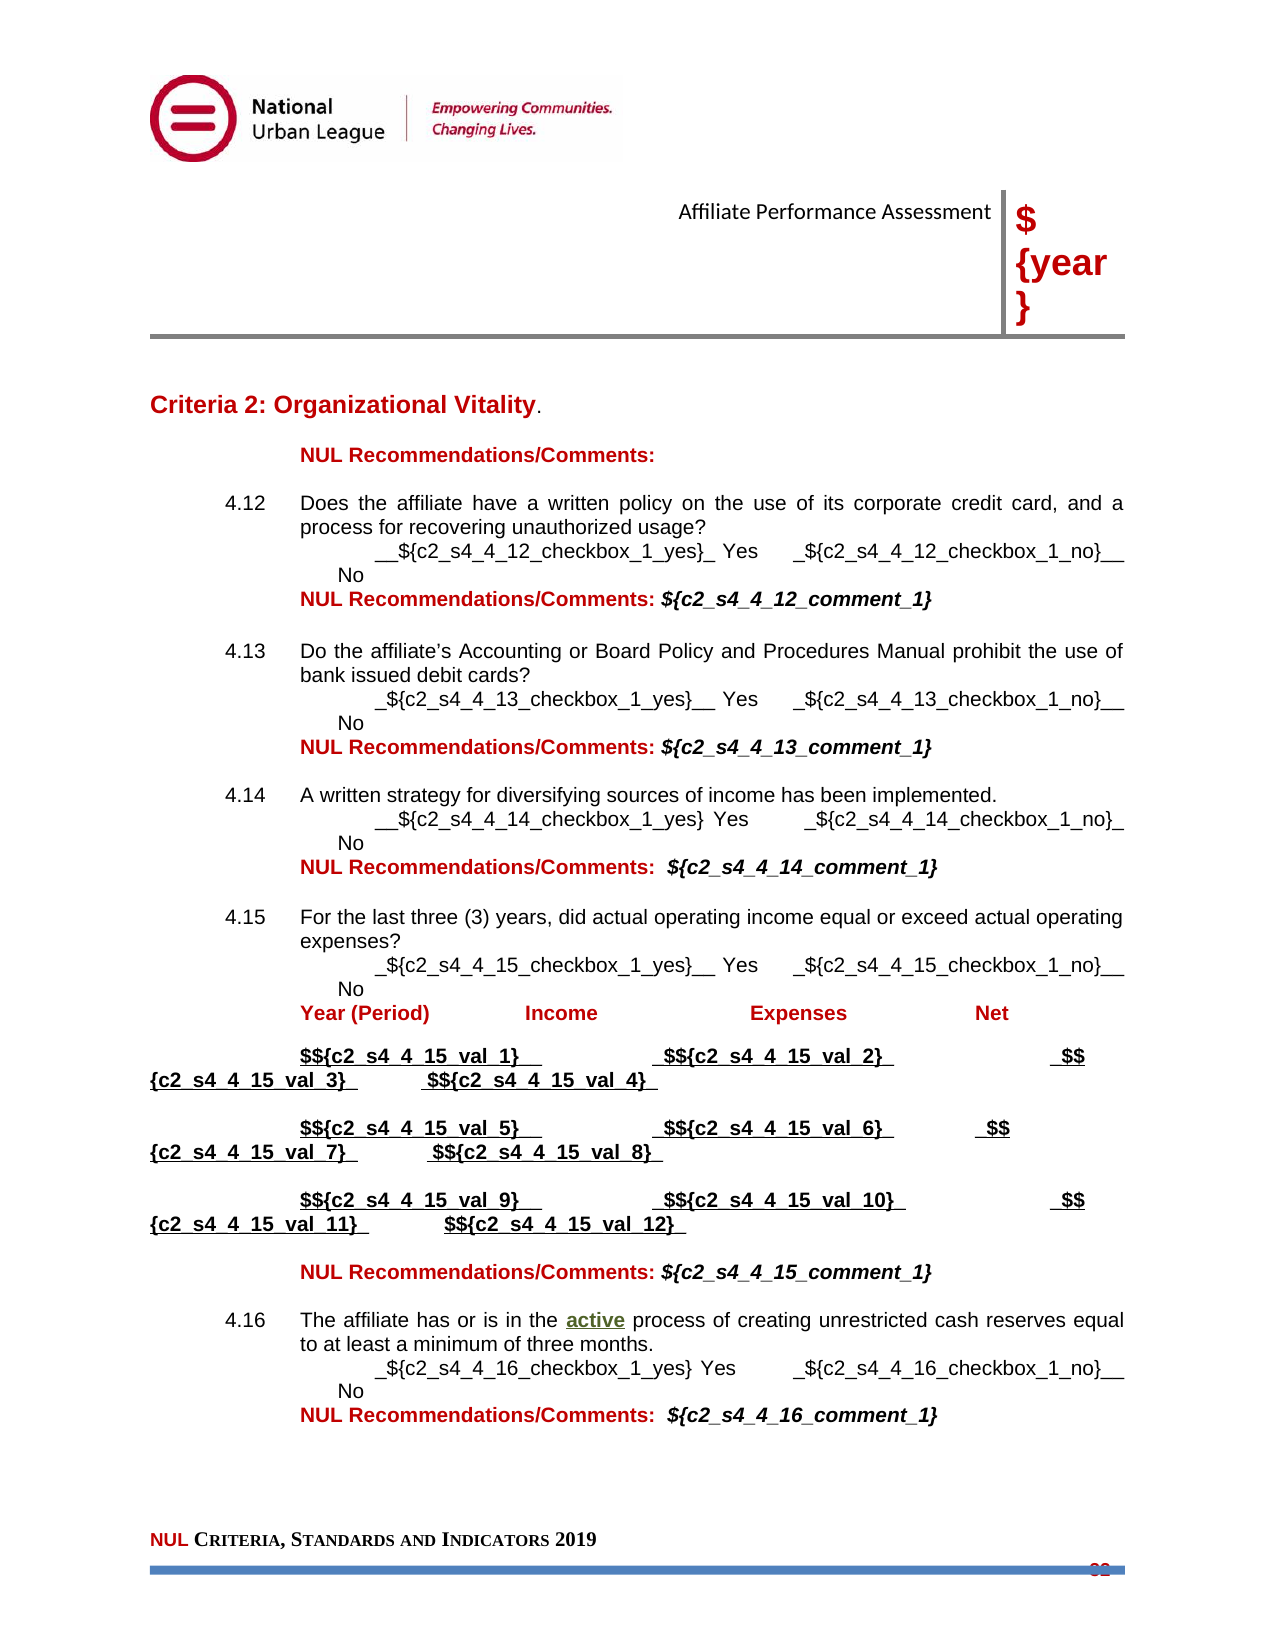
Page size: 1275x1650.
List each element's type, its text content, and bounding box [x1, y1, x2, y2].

text __ __ __ _ [150, 1116, 1125, 1164]
text Year (Period) Income Expenses Net [225, 1001, 1125, 1025]
text NUL Recommendations/Comments: [300, 443, 1125, 467]
text NUL Recommendations/Comments: [300, 1403, 1125, 1427]
text Criteria 2: Organizational Vitality. [150, 391, 1125, 419]
picture [150, 75, 623, 162]
text NUL Recommendations/Comments: [300, 854, 1125, 878]
text 4.16 The affiliate has or is in the active process of creating unrestricted cash reserves equal to at least a minimum of three months. [225, 1307, 1125, 1355]
text 4.15 For the last three (3) years, did actual operating income equal or exceed actual operating expenses? [225, 905, 1125, 953]
text 4.14 A written strategy for diversifying sources of income has been implemented. [150, 783, 1125, 807]
text NUL Recommendations/Comments: [300, 735, 1125, 759]
text 4.13 Do the affiliate’s Accounting or Board Policy and Procedures Manual prohibit the use of bank issued debit cards? [225, 639, 1125, 687]
text 4.12 Does the affiliate have a written policy on the use of its corporate credit card, and a process for recovering unauthorized usage? [225, 491, 1125, 539]
text NUL Recommendations/Comments: [300, 587, 1125, 611]
text __ _$_ __ _ [150, 1044, 1125, 1092]
text __ _$_ __ _ [150, 1188, 1125, 1236]
text NUL Recommendations/Comments: [300, 1259, 1125, 1283]
